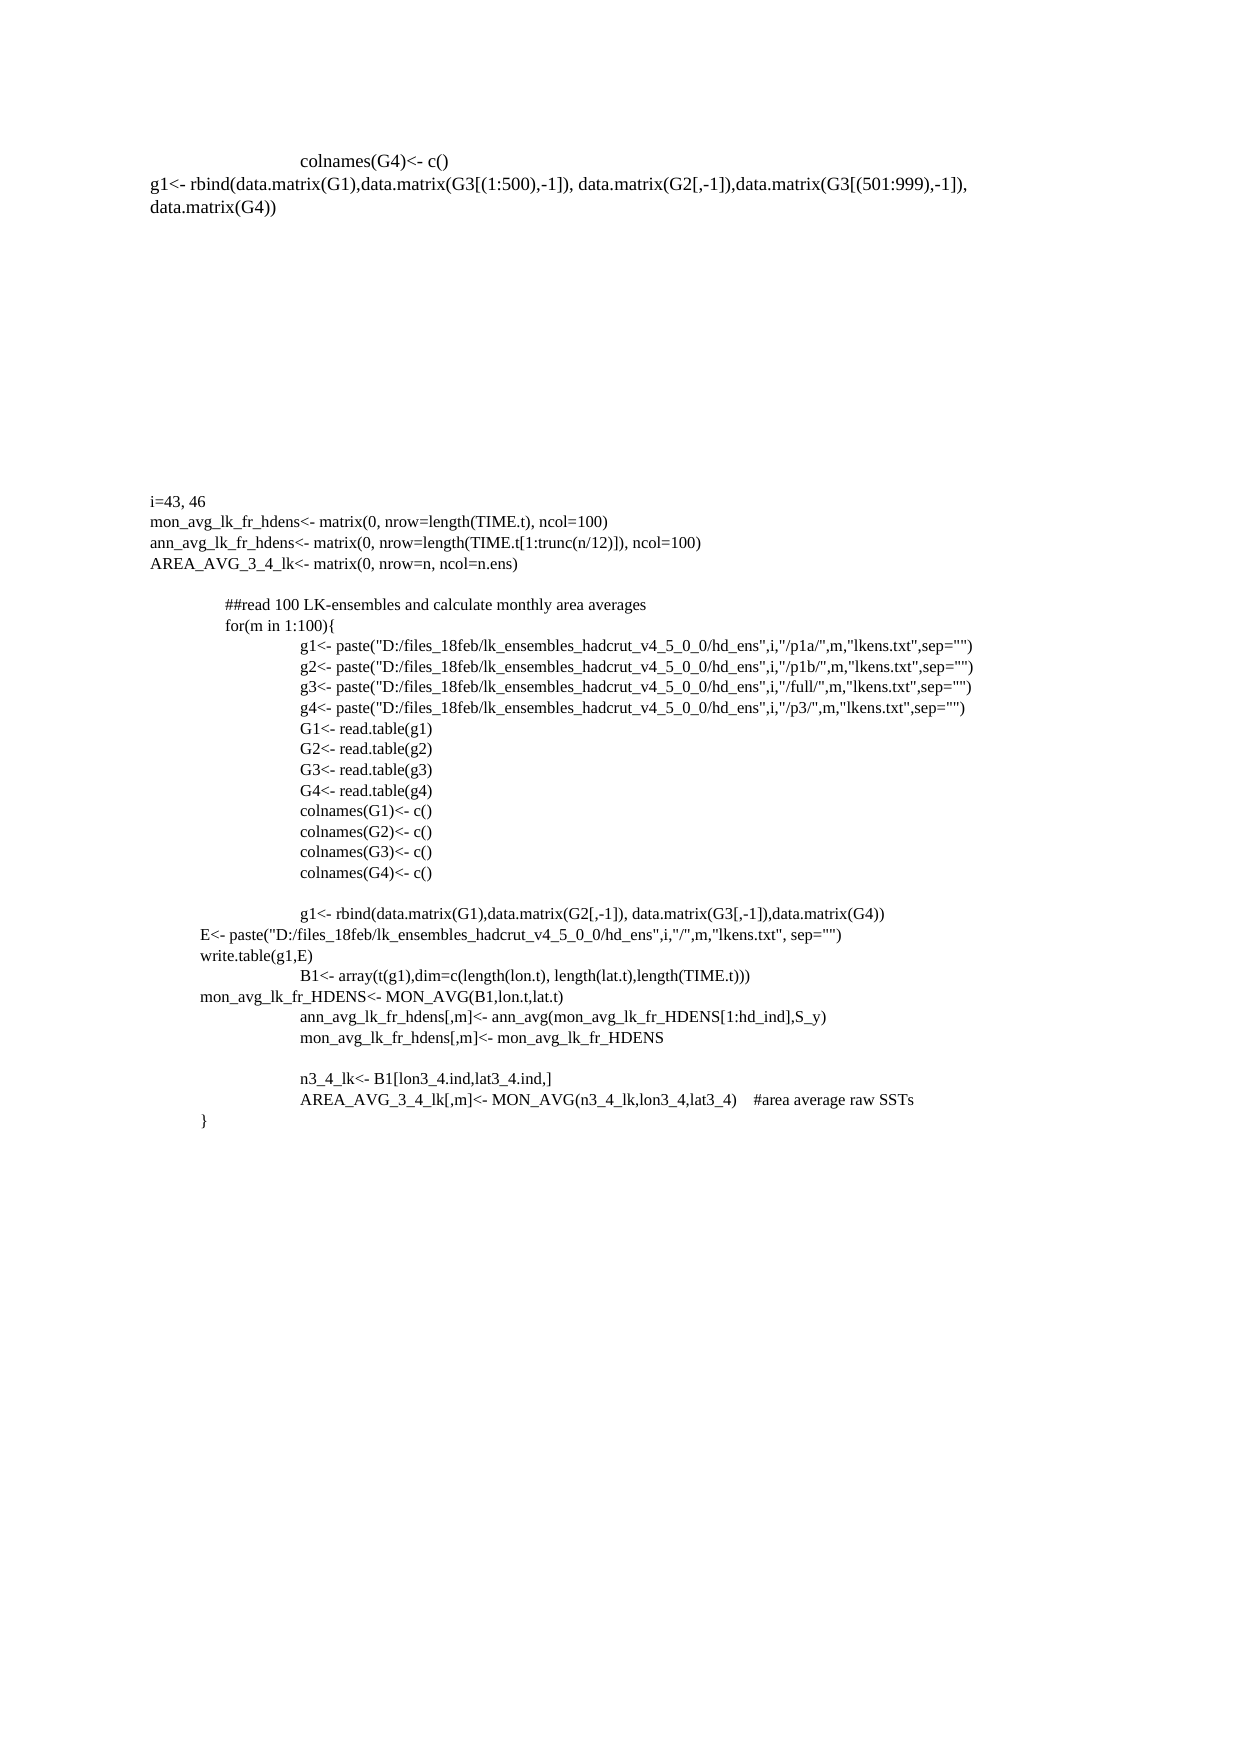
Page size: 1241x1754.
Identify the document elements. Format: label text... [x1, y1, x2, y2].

text ann_avg_lk_fr_hdens<- matrix(0, nrow=length(TIME.t[1:trunc(n/12)]), ncol=100) [150, 533, 1090, 552]
text AREA_AVG_3_4_lk<- matrix(0, nrow=n, ncol=n.ens) [150, 553, 1090, 573]
text G4<- read.table(g4) [150, 780, 1090, 799]
text g4<- paste("D:/files_18feb/lk_ensembles_hadcrut_v4_5_0_0/hd_ens",i,"/p3/",m,"lkens.txt",sep="") [150, 698, 1090, 717]
text g3<- paste("D:/files_18feb/lk_ensembles_hadcrut_v4_5_0_0/hd_ens",i,"/full/",m,"lkens.txt",sep="") [150, 677, 1090, 696]
text g1<- paste("D:/files_18feb/lk_ensembles_hadcrut_v4_5_0_0/hd_ens",i,"/p1a/",m,"lkens.txt",sep="") [150, 636, 1090, 655]
text colnames(G2)<- c() [150, 822, 1090, 841]
text colnames(G4)<- c() [150, 863, 1090, 882]
text g1<- rbind(data.matrix(G1),data.matrix(G2[,-1]), data.matrix(G3[,-1]),data.matrix(G4)) [150, 904, 1090, 923]
text mon_avg_lk_fr_hdens[,m]<- mon_avg_lk_fr_HDENS [150, 1028, 1090, 1047]
text ##read 100 LK-ensembles and calculate monthly area averages [150, 595, 1090, 614]
text AREA_AVG_3_4_lk[,m]<- MON_AVG(n3_4_lk,lon3_4,lat3_4) #area average raw SSTs [150, 1090, 1090, 1109]
text G2<- read.table(g2) [150, 739, 1090, 758]
text ann_avg_lk_fr_hdens[,m]<- ann_avg(mon_avg_lk_fr_HDENS[1:hd_ind],S_y) [150, 1007, 1090, 1026]
text n3_4_lk<- B1[lon3_4.ind,lat3_4.ind,] [150, 1069, 1090, 1088]
text B1<- array(t(g1),dim=c(length(lon.t), length(lat.t),length(TIME.t))) [150, 966, 1090, 985]
text E<- paste("D:/files_18feb/lk_ensembles_hadcrut_v4_5_0_0/hd_ens",i,"/",m,"lkens.txt", sep="") [150, 925, 1090, 944]
text i=43, 46 [150, 492, 1090, 511]
text } [150, 1110, 1090, 1129]
text write.table(g1,E) [150, 945, 1090, 964]
text mon_avg_lk_fr_hdens<- matrix(0, nrow=length(TIME.t), ncol=100) [150, 512, 1090, 531]
text colnames(G3)<- c() [150, 842, 1090, 861]
text G1<- read.table(g1) [150, 718, 1090, 738]
text g1<- rbind(data.matrix(G1),data.matrix(G3[(1:500),-1]), data.matrix(G2[,-1]),data.matrix(G3[(501:999),-1]), data.matrix(G4)) [150, 173, 1090, 218]
text colnames(G4)<- c() [150, 150, 1090, 172]
text for(m in 1:100){ [150, 615, 1090, 634]
text colnames(G1)<- c() [150, 801, 1090, 820]
text G3<- read.table(g3) [150, 760, 1090, 779]
text mon_avg_lk_fr_HDENS<- MON_AVG(B1,lon.t,lat.t) [150, 987, 1090, 1006]
text g2<- paste("D:/files_18feb/lk_ensembles_hadcrut_v4_5_0_0/hd_ens",i,"/p1b/",m,"lkens.txt",sep="") [150, 657, 1090, 676]
